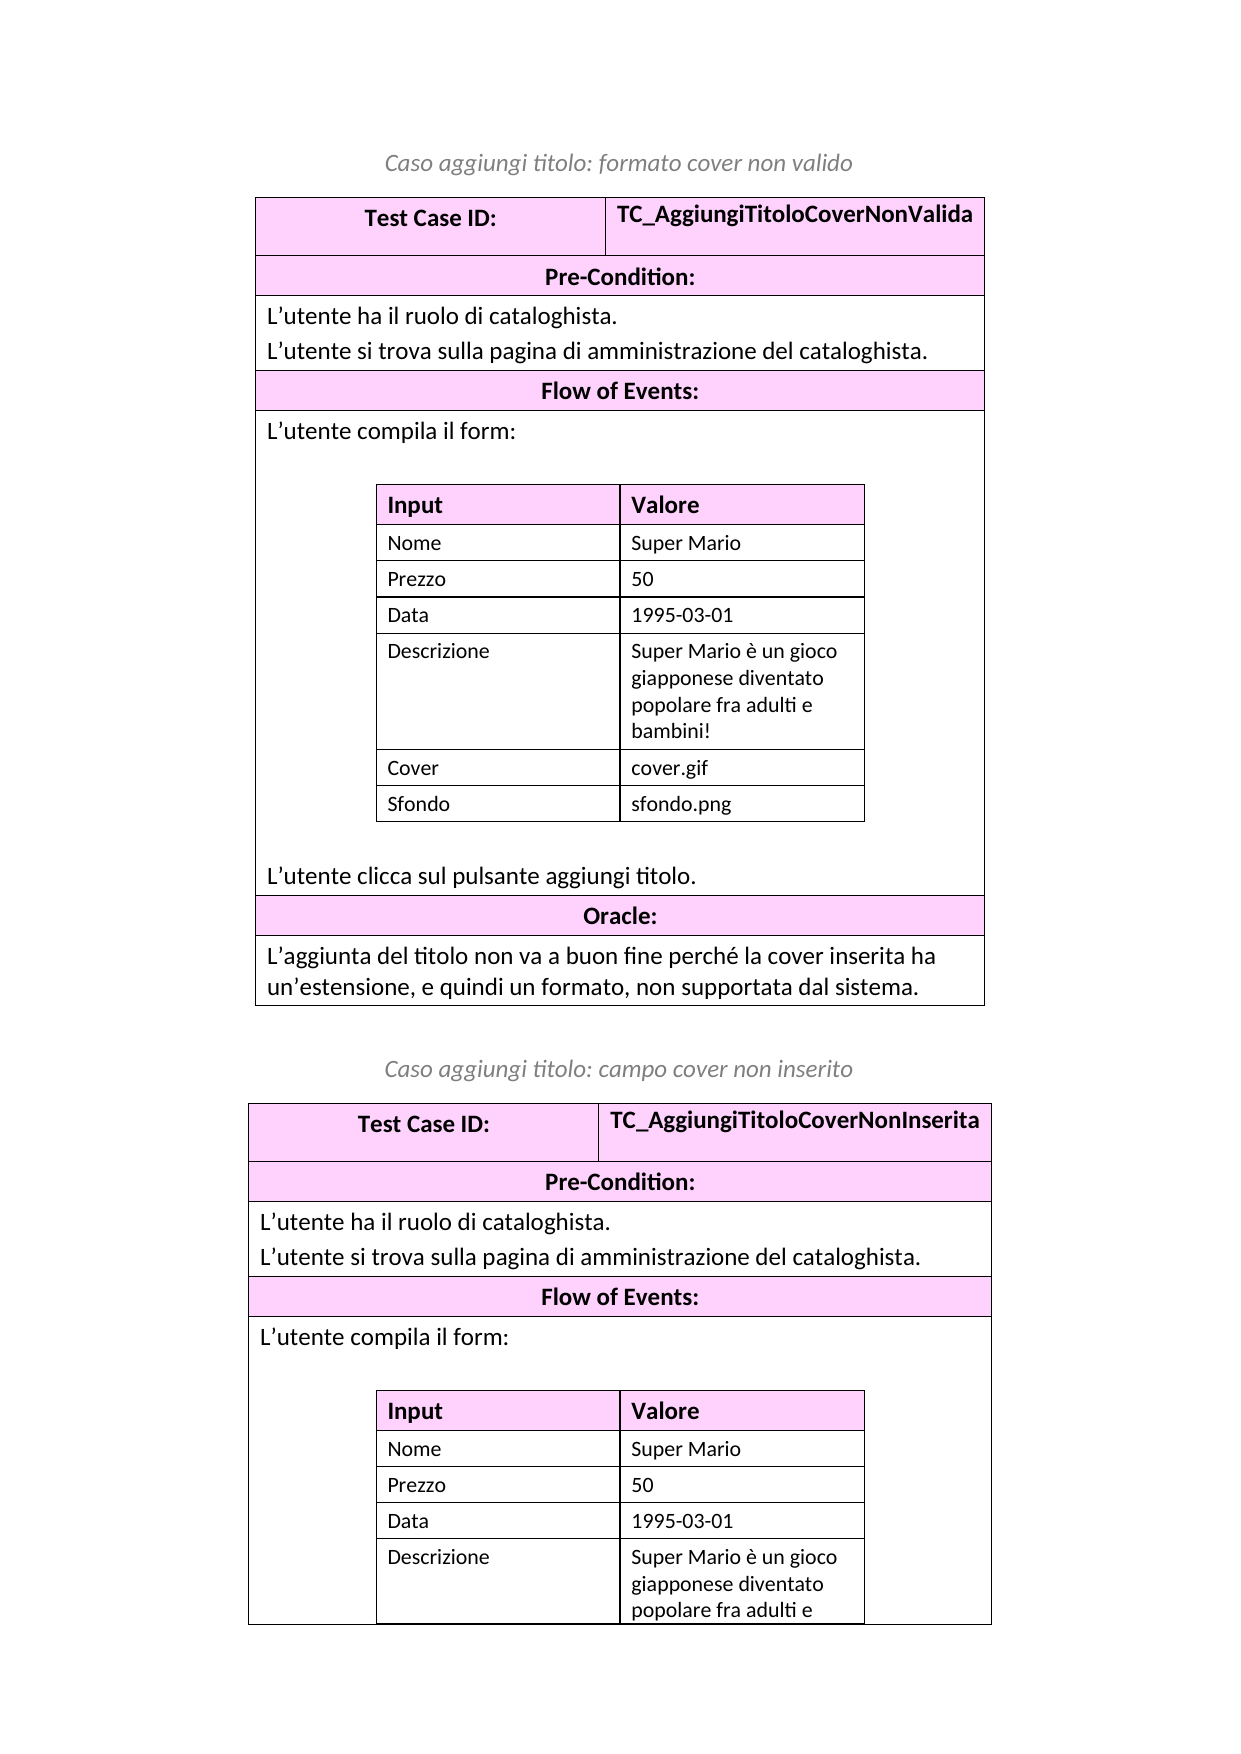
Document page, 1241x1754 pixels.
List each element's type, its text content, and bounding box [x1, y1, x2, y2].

table_cell Flow of Events: [249, 1277, 991, 1316]
table_cell L’utente ha il ruolo di cataloghista. L’utente si trova sulla pagina di amministrazione del cataloghista. [249, 1202, 991, 1276]
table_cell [249, 1317, 991, 1624]
table_header Test Case ID: [249, 1104, 598, 1161]
text Caso aggiungi titolo: campo cover non inserito [118, 1053, 1122, 1084]
text Caso aggiungi titolo: formato cover non valido [118, 148, 1122, 178]
table_cell Pre-Condition: [249, 1162, 991, 1201]
table_cell Pre-Condition: [256, 256, 984, 295]
table_header TC_AggiungiTitoloCoverNonValida [606, 198, 984, 255]
table_cell L’aggiunta del titolo non va a buon fine perché la cover inserita ha un’estensione, e quindi un formato, non supportata dal sistema. [256, 936, 984, 1005]
table_cell Oracle: [256, 896, 984, 935]
table_cell L’utente ha il ruolo di cataloghista. L’utente si trova sulla pagina di amministrazione del cataloghista. [256, 296, 984, 370]
table_header TC_AggiungiTitoloCoverNonInserita [599, 1104, 991, 1161]
table_cell L’utente compila il form: L’utente clicca sul pulsante aggiungi titolo. [256, 411, 984, 895]
table_header Test Case ID: [256, 198, 605, 255]
table_cell Flow of Events: [256, 371, 984, 410]
